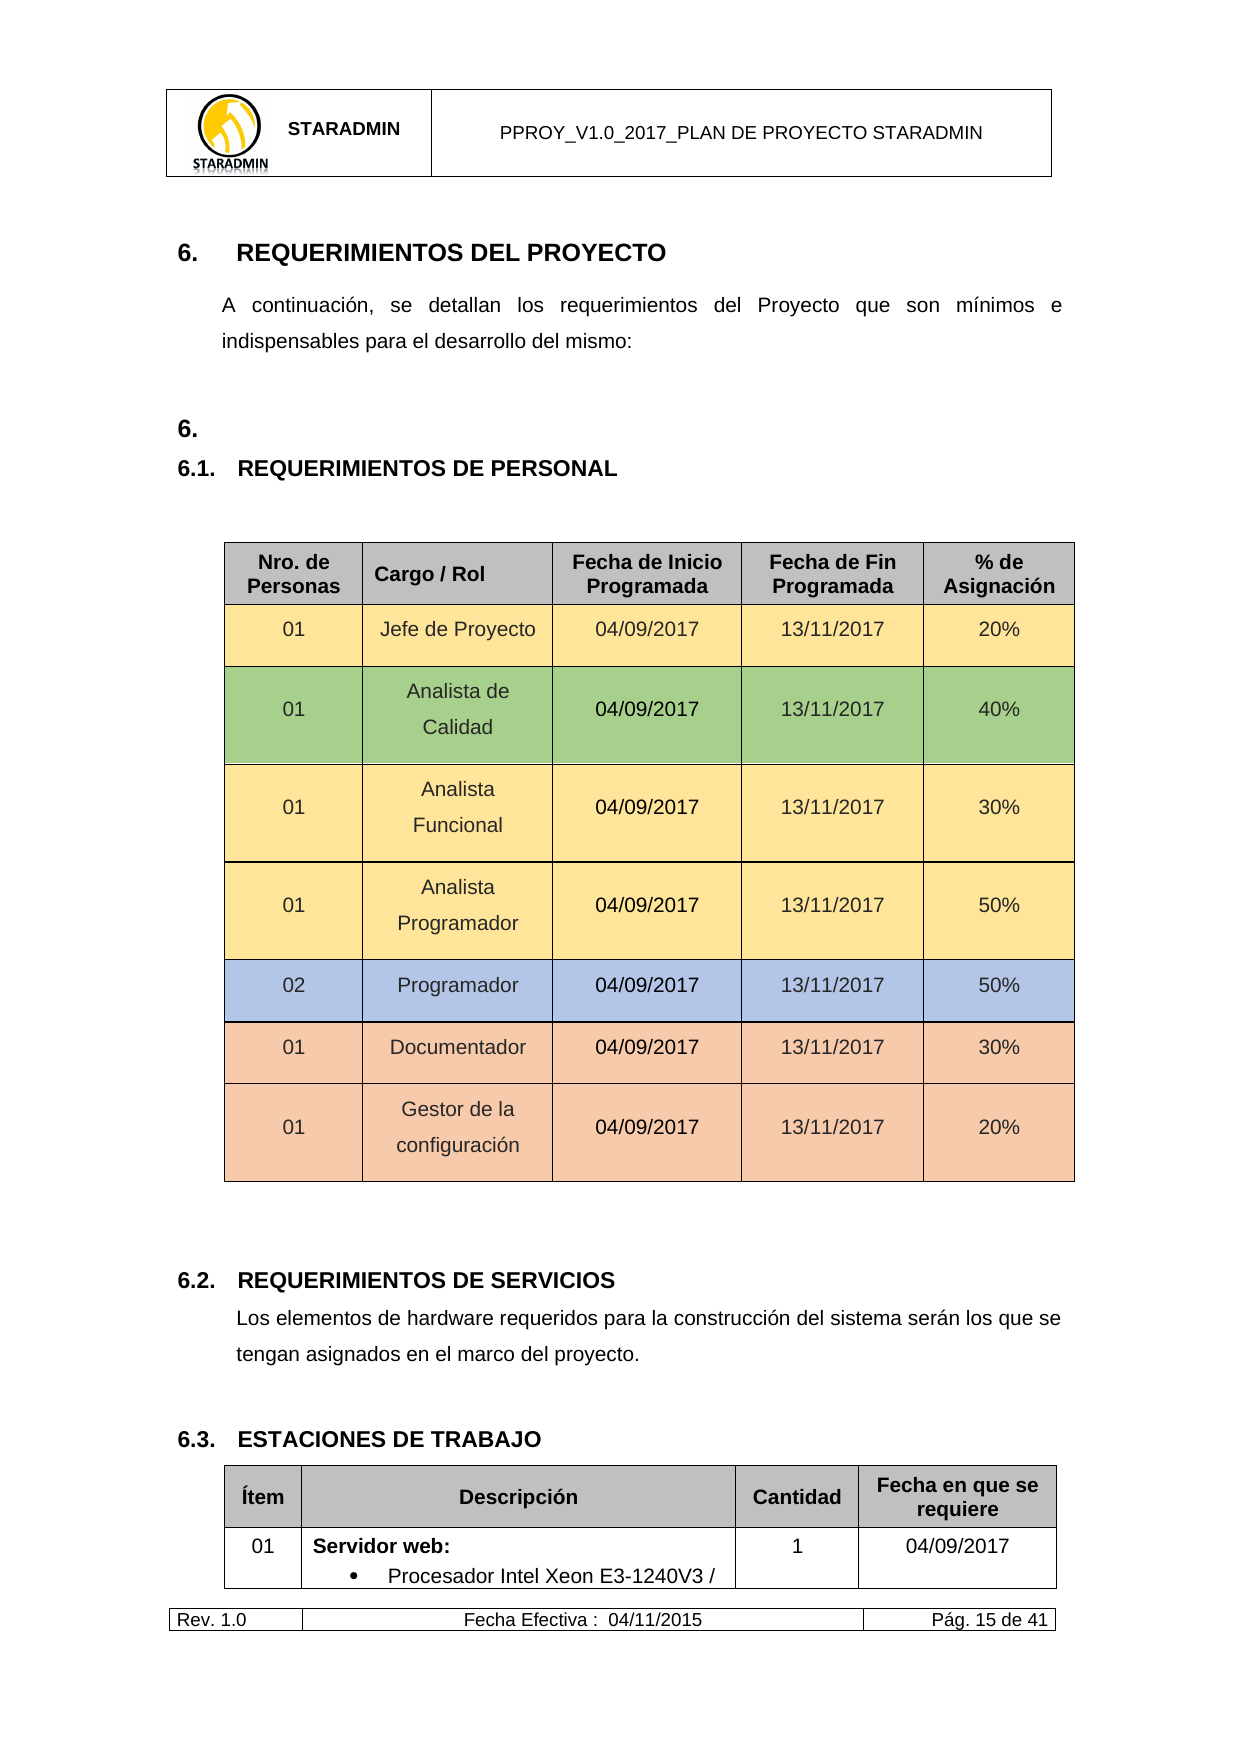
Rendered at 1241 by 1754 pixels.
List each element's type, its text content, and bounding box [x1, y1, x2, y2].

table_cell 13/11/2017 [742, 1023, 923, 1083]
table_cell Documentador [363, 1023, 552, 1083]
table_cell 50% [924, 960, 1074, 1021]
table_cell Analista Programador [363, 863, 552, 959]
table_cell Jefe de Proyecto [363, 605, 552, 666]
table_header % de Asignación [924, 543, 1074, 604]
picture [189, 92, 272, 176]
text A continuación, se detallan los requerimientos del Proyecto que son mínimos e indispensables para el desarrollo del mismo: [222, 293, 1063, 353]
table_cell Analista Funcional [363, 765, 552, 861]
table_cell 30% [924, 765, 1074, 861]
table_cell 01 [225, 765, 362, 861]
table_cell 13/11/2017 [742, 863, 923, 959]
subtitle REQUERIMIENTOS DEL PROYECTO [177, 238, 1063, 266]
table_header Cargo / Rol [363, 543, 552, 604]
table_header Nro. de Personas [225, 543, 362, 604]
table_cell 13/11/2017 [742, 1084, 923, 1181]
table_cell 04/09/2017 [553, 765, 741, 861]
table_cell 13/11/2017 [742, 667, 923, 763]
subtitle REQUERIMIENTOS DE SERVICIOS [177, 1267, 1063, 1293]
table_cell 40% [924, 667, 1074, 763]
table_cell 04/09/2017 [553, 960, 741, 1021]
table_cell 04/09/2017 [553, 1084, 741, 1181]
subtitle REQUERIMIENTOS DE PERSONAL [177, 455, 1063, 482]
table_cell 01 [225, 1528, 301, 1588]
table_cell Gestor de la configuración [363, 1084, 552, 1181]
table_cell 04/09/2017 [553, 667, 741, 763]
table_cell 13/11/2017 [742, 605, 923, 666]
table_cell 13/11/2017 [742, 960, 923, 1021]
table_cell 04/09/2017 [553, 605, 741, 666]
table_cell 13/11/2017 [742, 765, 923, 861]
table_cell 04/09/2017 [553, 1023, 741, 1083]
table_cell 30% [924, 1023, 1074, 1083]
table_cell 01 [225, 1084, 362, 1181]
table_header Fecha de Fin Programada [742, 543, 923, 604]
table_cell 01 [225, 863, 362, 959]
table_cell 04/09/2017 [553, 863, 741, 959]
subtitle ESTACIONES DE TRABAJO [177, 1426, 1063, 1453]
table_header Fecha en que se requiere [859, 1466, 1056, 1527]
text Los elementos de hardware requeridos para la construcción del sistema serán los que se tengan asignados en el marco del proyecto. [236, 1306, 1063, 1365]
table_cell 02 [225, 960, 362, 1021]
table_cell 20% [924, 1084, 1074, 1181]
table_cell Analista de Calidad [363, 667, 552, 763]
table_cell 01 [225, 605, 362, 666]
table_cell 50% [924, 863, 1074, 959]
table_header Cantidad [736, 1466, 858, 1527]
table_header Ítem [225, 1466, 301, 1527]
table_cell 01 [225, 667, 362, 763]
table_cell 20% [924, 605, 1074, 666]
table_header Fecha de Inicio Programada [553, 543, 741, 604]
table_cell 1 [736, 1528, 858, 1588]
table_header Descripción [302, 1466, 735, 1527]
table_cell Programador [363, 960, 552, 1021]
table_cell 01 [225, 1023, 362, 1083]
table_cell 04/09/2017 [859, 1528, 1056, 1588]
